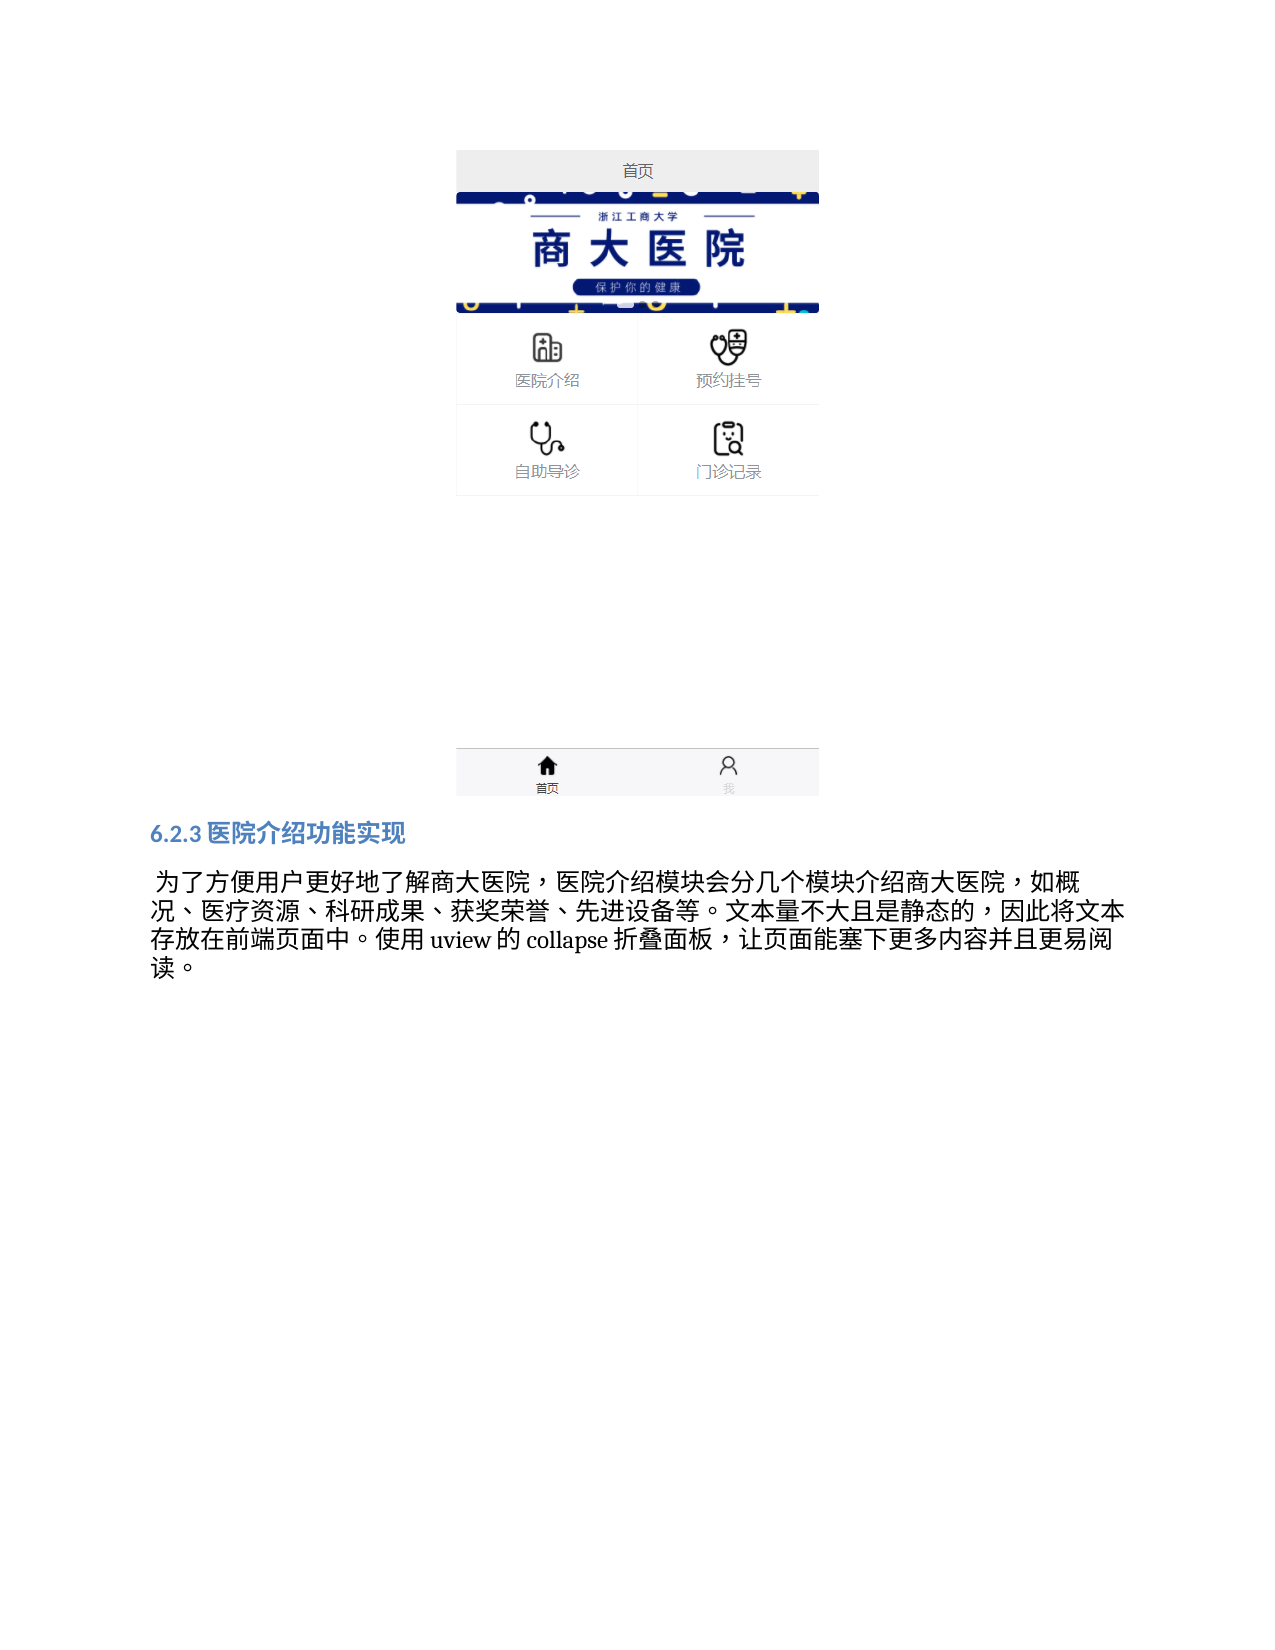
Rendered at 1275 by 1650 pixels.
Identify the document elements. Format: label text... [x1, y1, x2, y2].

text ​ 为了方便用户更好地了解商大医院，医院介绍模块会分几个模块介绍商大医院，如概况、医疗资源、科研成果、获奖荣誉、先进设备等。文本量不大且是静态的，因此将文本存放在前端页面中。使用uview的collapse折叠面板，让页面能塞下更多内容并且更易阅读。 [150, 869, 1125, 984]
picture [456, 150, 819, 796]
subtitle 6.2.3医院介绍功能实现 [150, 816, 1125, 850]
